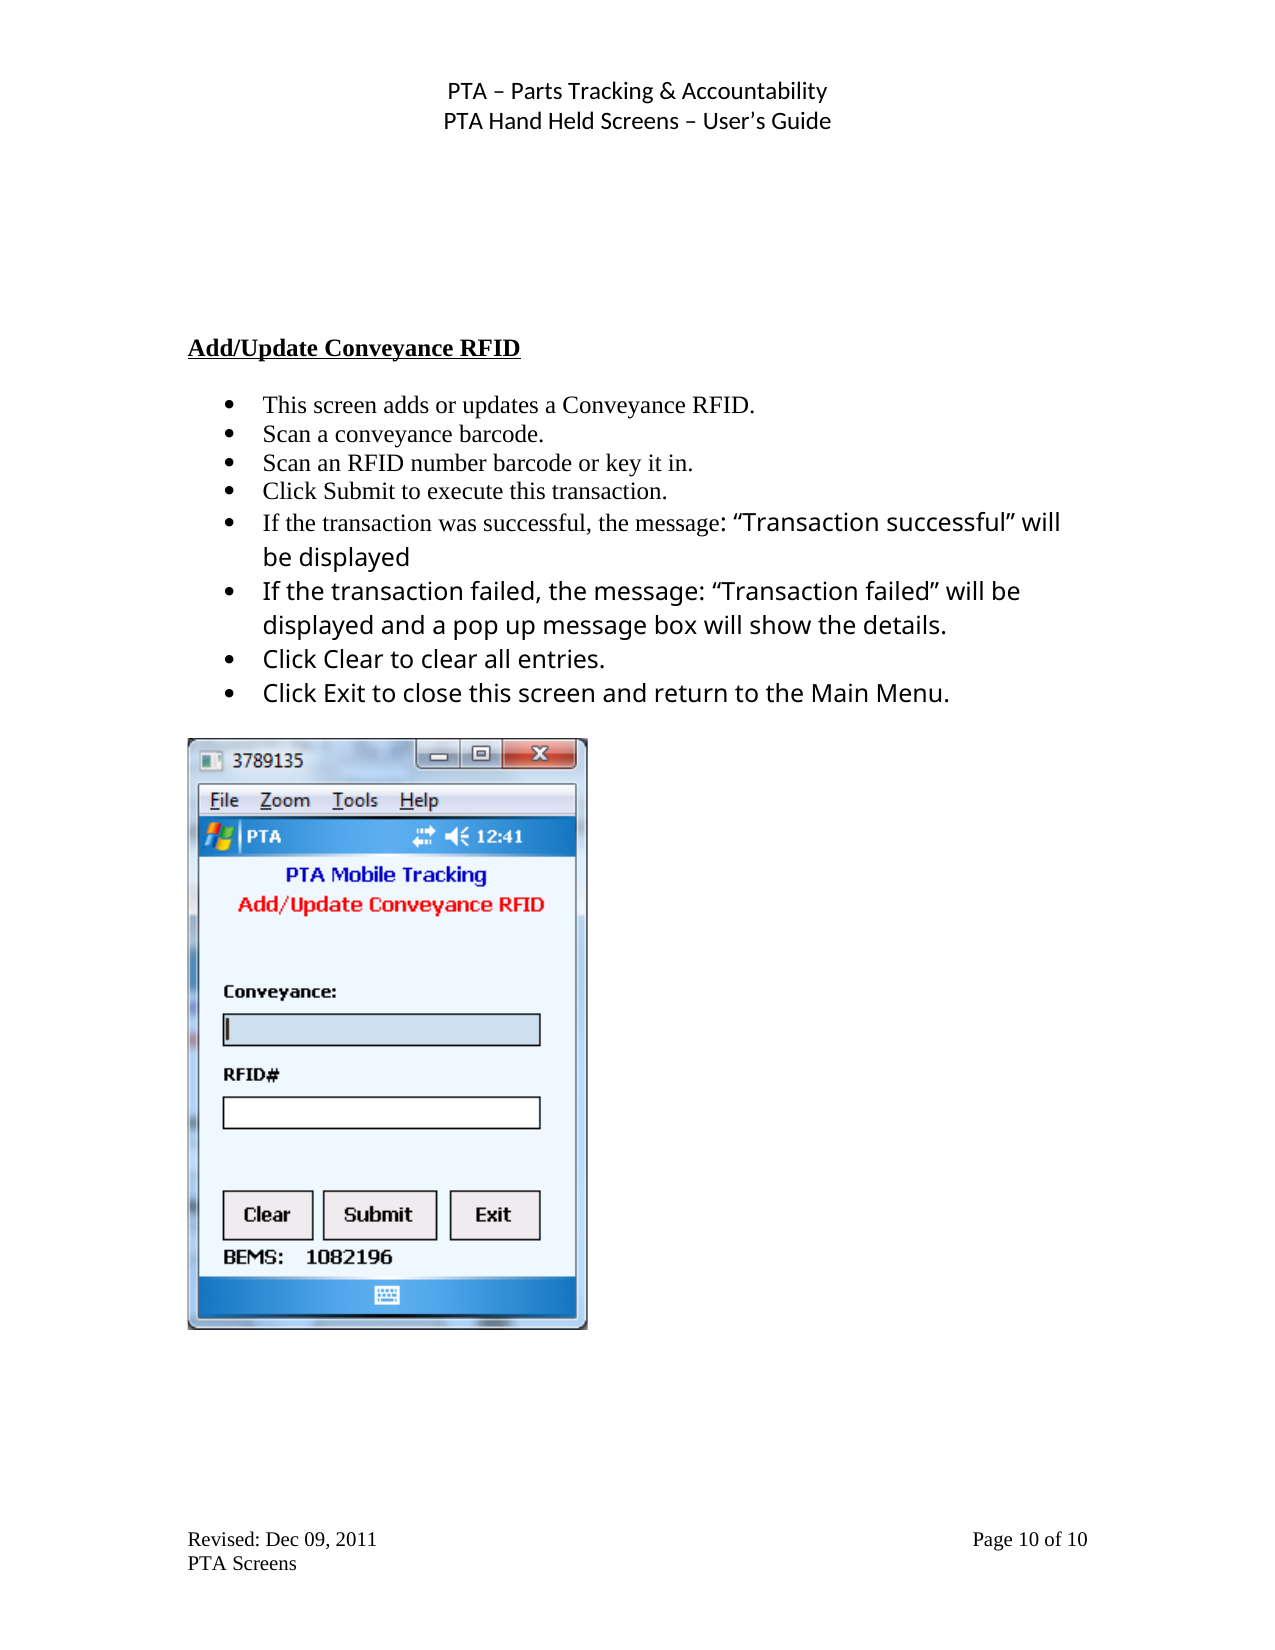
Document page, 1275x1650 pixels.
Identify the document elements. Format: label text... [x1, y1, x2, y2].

list This screen adds or updates a Conveyance RFID. [225, 390, 1087, 419]
list If the transaction failed, the message: “Transaction failed” will be displayed and a pop up message box will show the details. [225, 573, 1087, 641]
list Click Submit to execute this transaction. [225, 476, 1087, 505]
text Add/Update Conveyance RFID [187, 333, 1087, 361]
list Click Exit to close this screen and return to the Main Menu. [225, 675, 1087, 709]
picture [187, 738, 588, 1330]
list Scan a conveyance barcode. [225, 419, 1087, 448]
list Click Clear to clear all entries. [225, 641, 1087, 675]
list If the transaction was successful, the message: “Transaction successful” will be displayed [225, 505, 1087, 573]
list Scan an RFID number barcode or key it in. [225, 448, 1087, 476]
